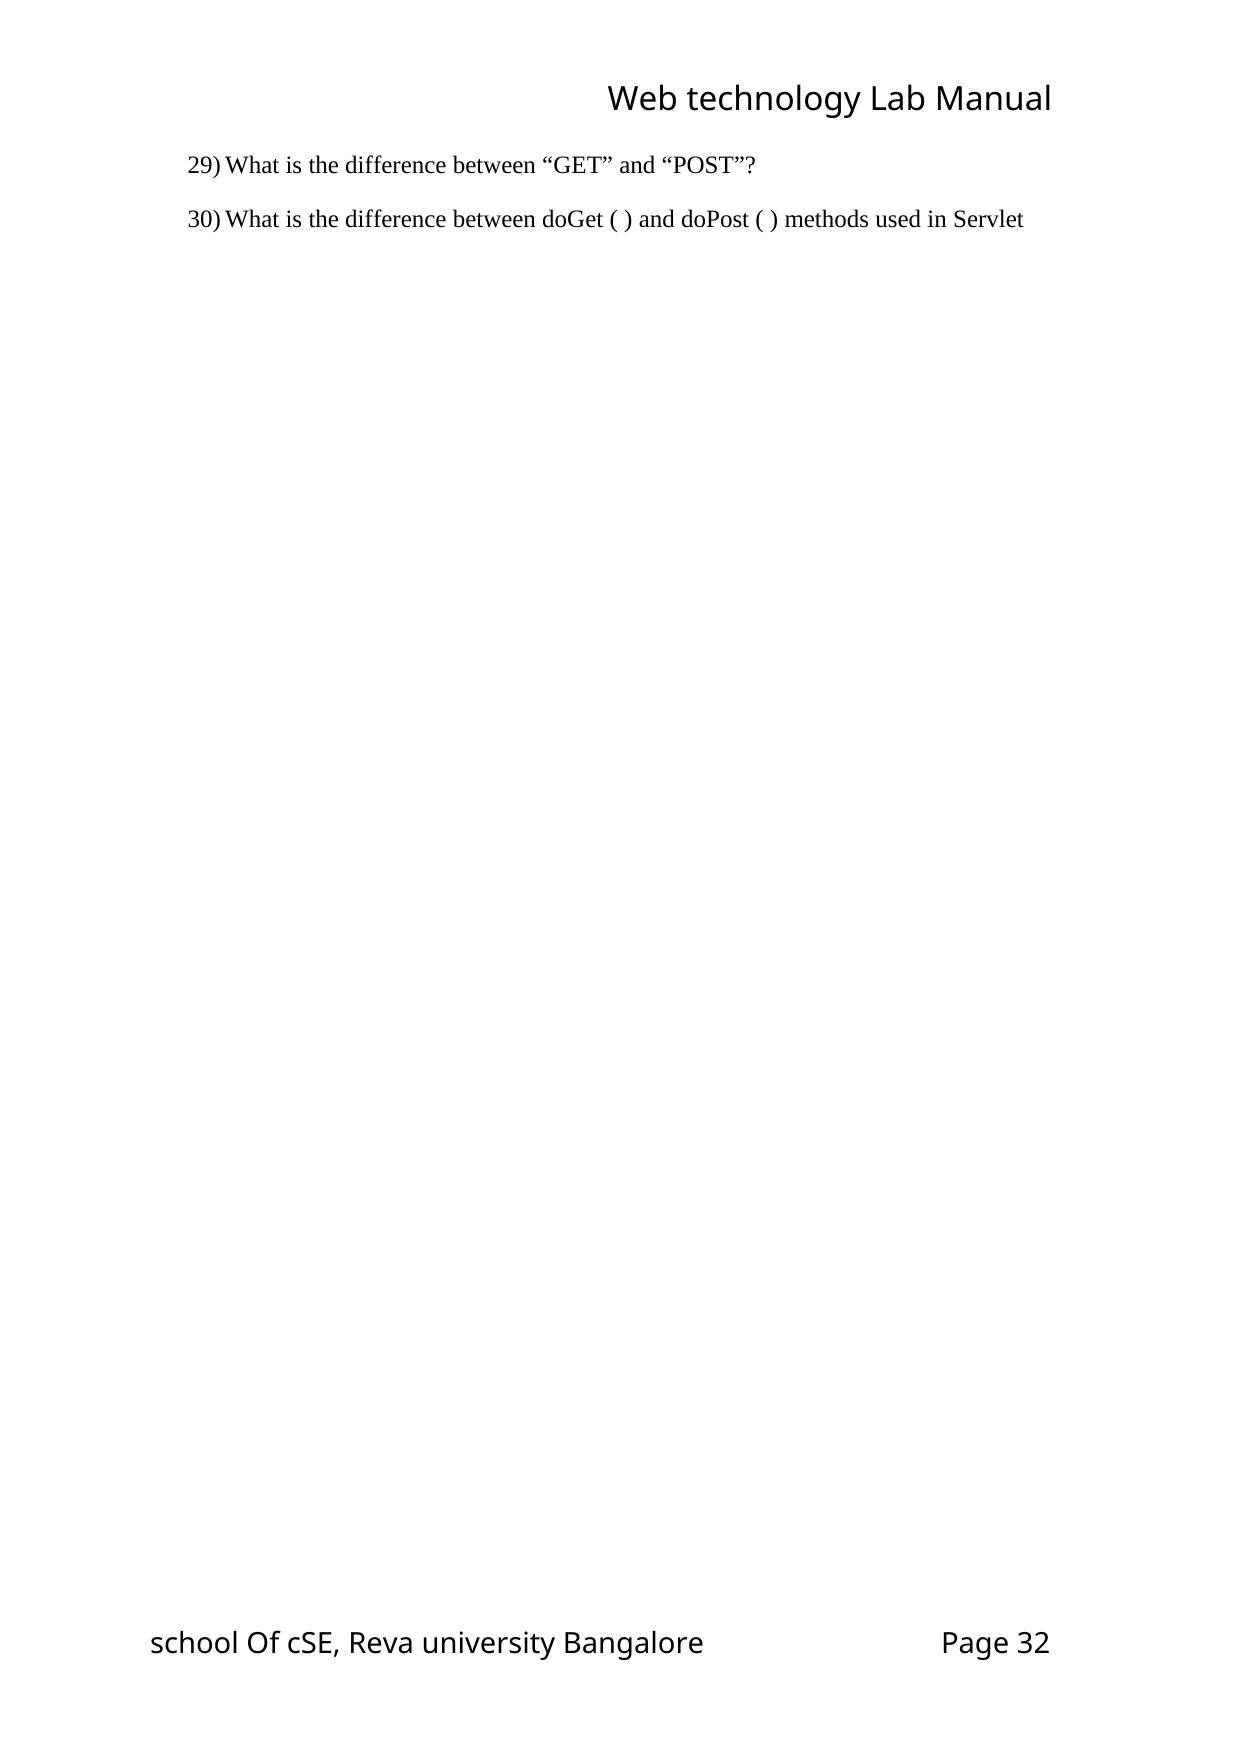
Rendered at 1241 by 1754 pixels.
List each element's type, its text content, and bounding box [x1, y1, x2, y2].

list What is the difference between “GET” and “POST”? [187, 150, 1165, 179]
list What is the difference between doGet ( ) and doPost ( ) methods used in Servlet [187, 204, 1165, 233]
